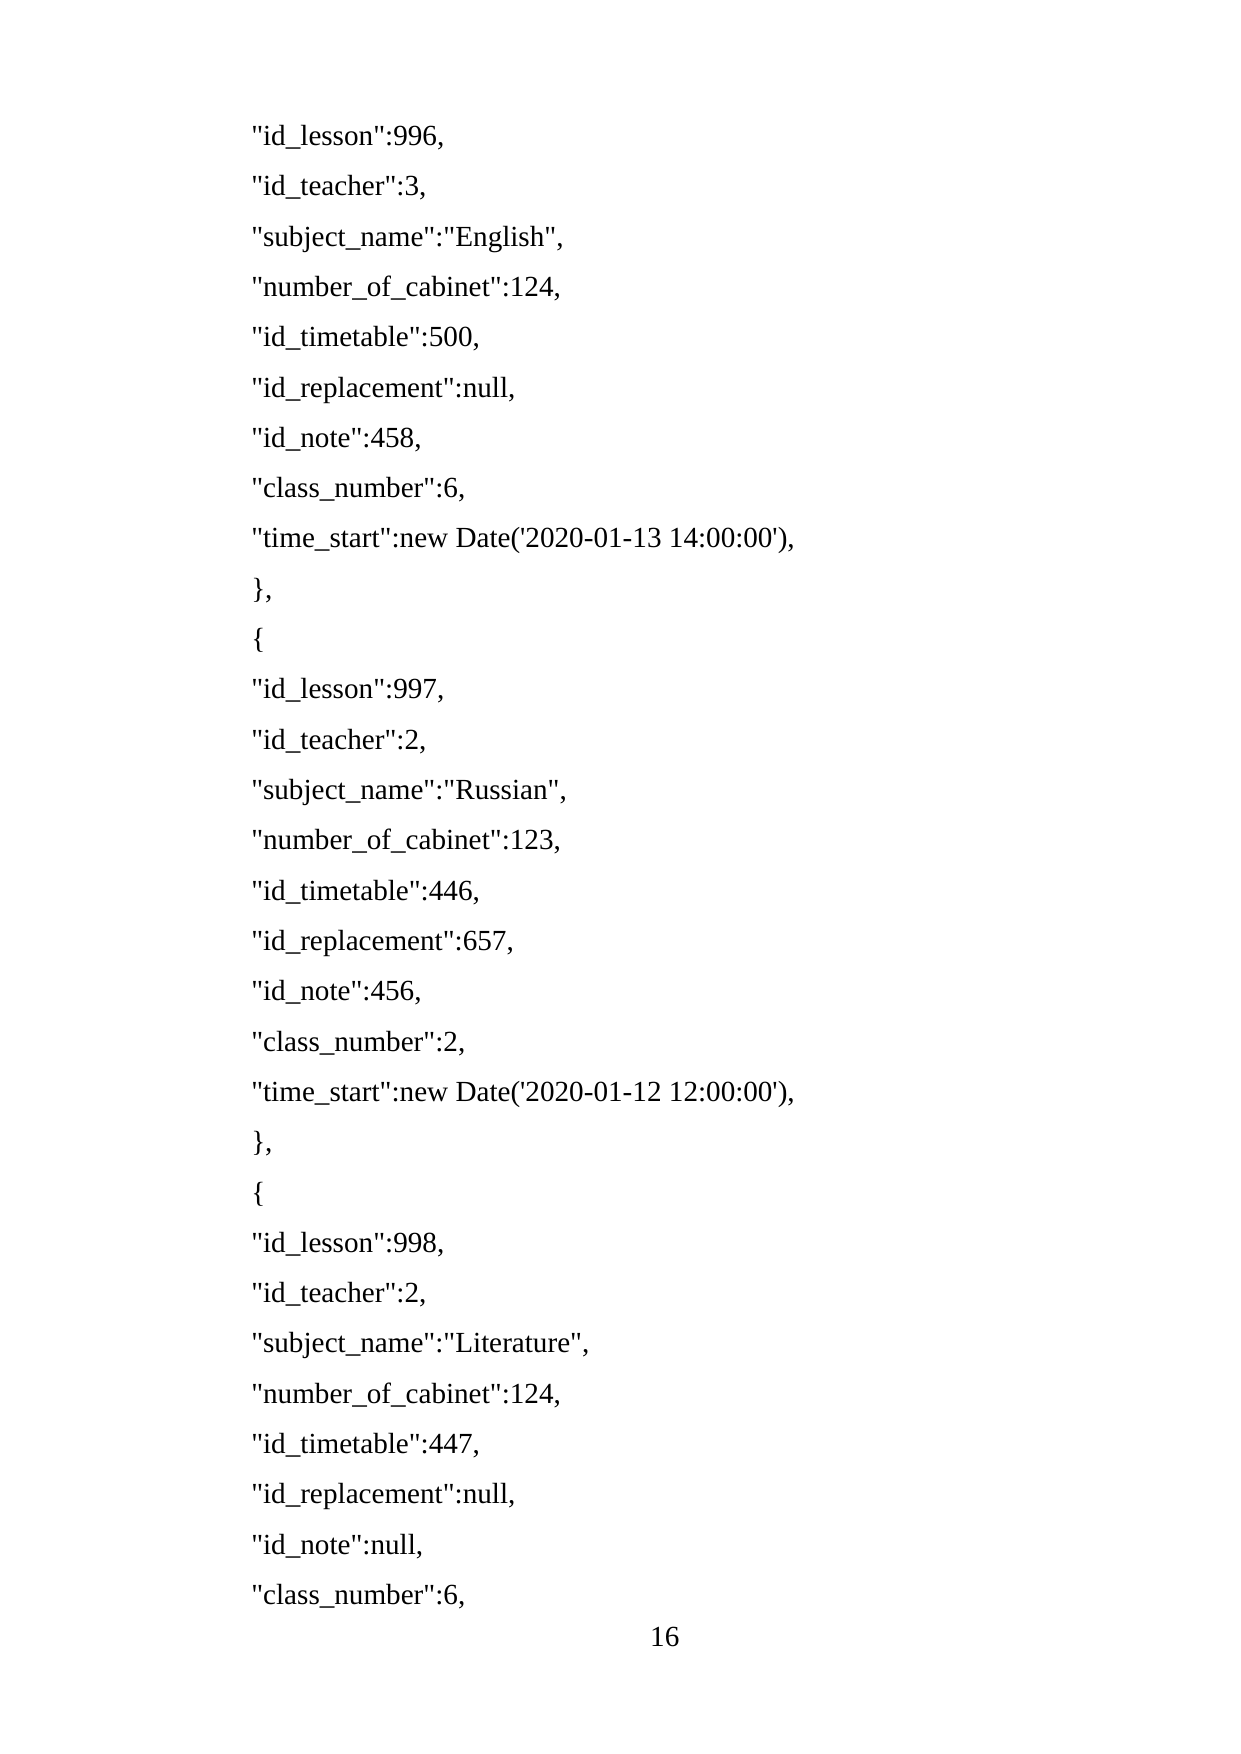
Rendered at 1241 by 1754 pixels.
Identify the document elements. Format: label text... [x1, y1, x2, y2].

text { [177, 1175, 1152, 1208]
text "id_replacement":657, [177, 923, 1152, 957]
text "id_note":456, [177, 973, 1152, 1007]
text "class_number":6, [177, 1577, 1152, 1611]
text "id_teacher":2, [177, 722, 1152, 755]
text "number_of_cabinet":124, [177, 1376, 1152, 1409]
text "id_replacement":null, [177, 370, 1152, 403]
text "id_teacher":3, [177, 168, 1152, 202]
text }, [177, 571, 1152, 604]
text "id_teacher":2, [177, 1275, 1152, 1309]
text "id_note":null, [177, 1527, 1152, 1560]
text "id_replacement":null, [177, 1477, 1152, 1510]
text "number_of_cabinet":123, [177, 822, 1152, 856]
text "id_timetable":446, [177, 873, 1152, 906]
text "subject_name":"Literature", [177, 1326, 1152, 1359]
text { [177, 621, 1152, 655]
text "id_lesson":996, [177, 118, 1152, 152]
text }, [177, 1124, 1152, 1158]
text "class_number":6, [177, 470, 1152, 504]
text "id_timetable":447, [177, 1426, 1152, 1460]
text "id_timetable":500, [177, 319, 1152, 353]
text "time_start":new Date('2020-01-13 14:00:00'), [177, 521, 1152, 554]
text "id_lesson":998, [177, 1225, 1152, 1258]
text "time_start":new Date('2020-01-12 12:00:00'), [177, 1074, 1152, 1108]
text "subject_name":"English", [177, 219, 1152, 252]
text "number_of_cabinet":124, [177, 269, 1152, 303]
text "id_note":458, [177, 420, 1152, 453]
text "id_lesson":997, [177, 672, 1152, 705]
text "class_number":2, [177, 1024, 1152, 1057]
text "subject_name":"Russian", [177, 772, 1152, 806]
